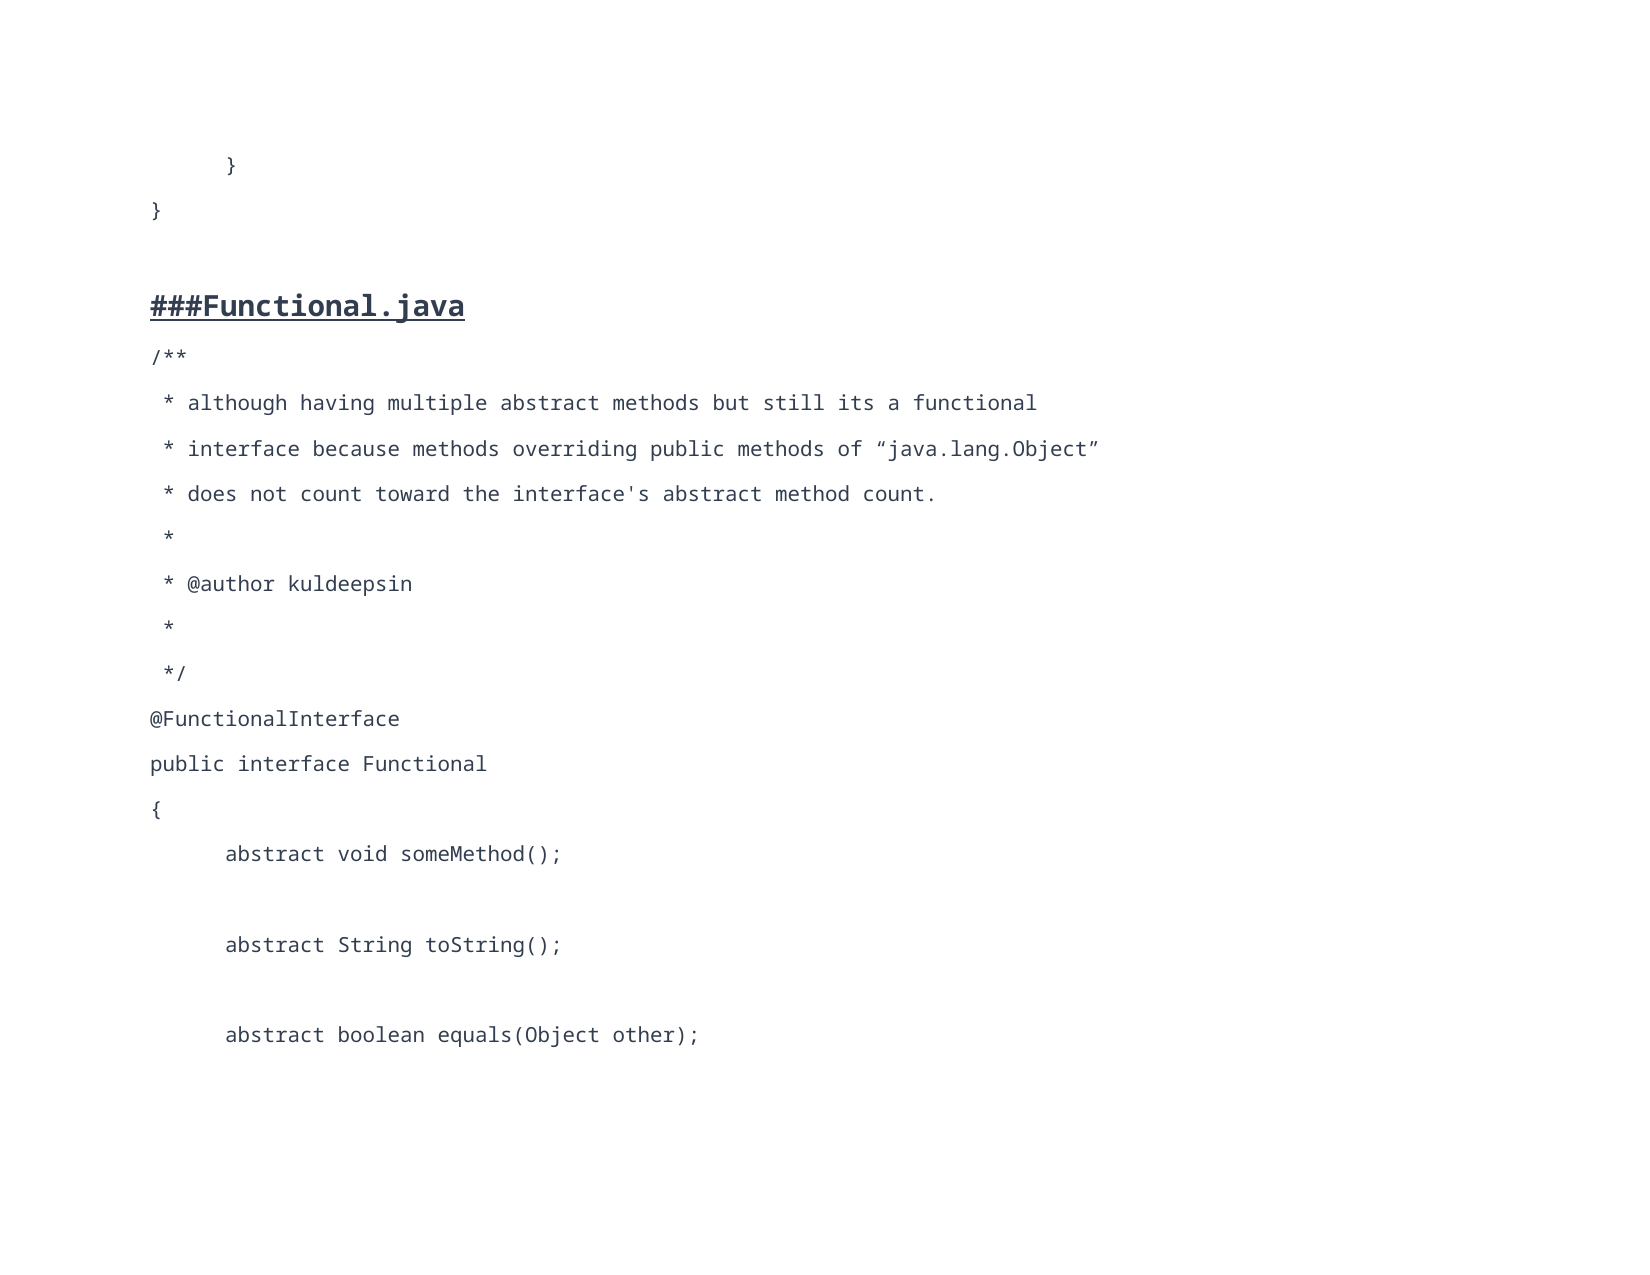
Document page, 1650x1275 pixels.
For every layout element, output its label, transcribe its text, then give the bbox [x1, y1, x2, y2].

text { [150, 794, 1500, 823]
text * although having multiple abstract methods but still its a functional [150, 388, 1500, 417]
text } [150, 195, 1500, 223]
text @FunctionalInterface [150, 704, 1500, 733]
text */ [150, 659, 1500, 688]
text * interface because methods overriding public methods of “java.lang.Object” [150, 434, 1500, 462]
text ###Functional.java [150, 285, 1500, 325]
text public interface Functional [150, 749, 1500, 778]
text * [150, 614, 1500, 642]
text abstract boolean equals(Object other); [150, 1020, 1500, 1048]
text * does not count toward the interface's abstract method count. [150, 479, 1500, 507]
text /** [150, 343, 1500, 372]
text abstract String toString(); [150, 930, 1500, 958]
text * @author kuldeepsin [150, 569, 1500, 597]
text } [150, 150, 1500, 178]
text * [150, 524, 1500, 552]
text abstract void someMethod(); [150, 839, 1500, 868]
